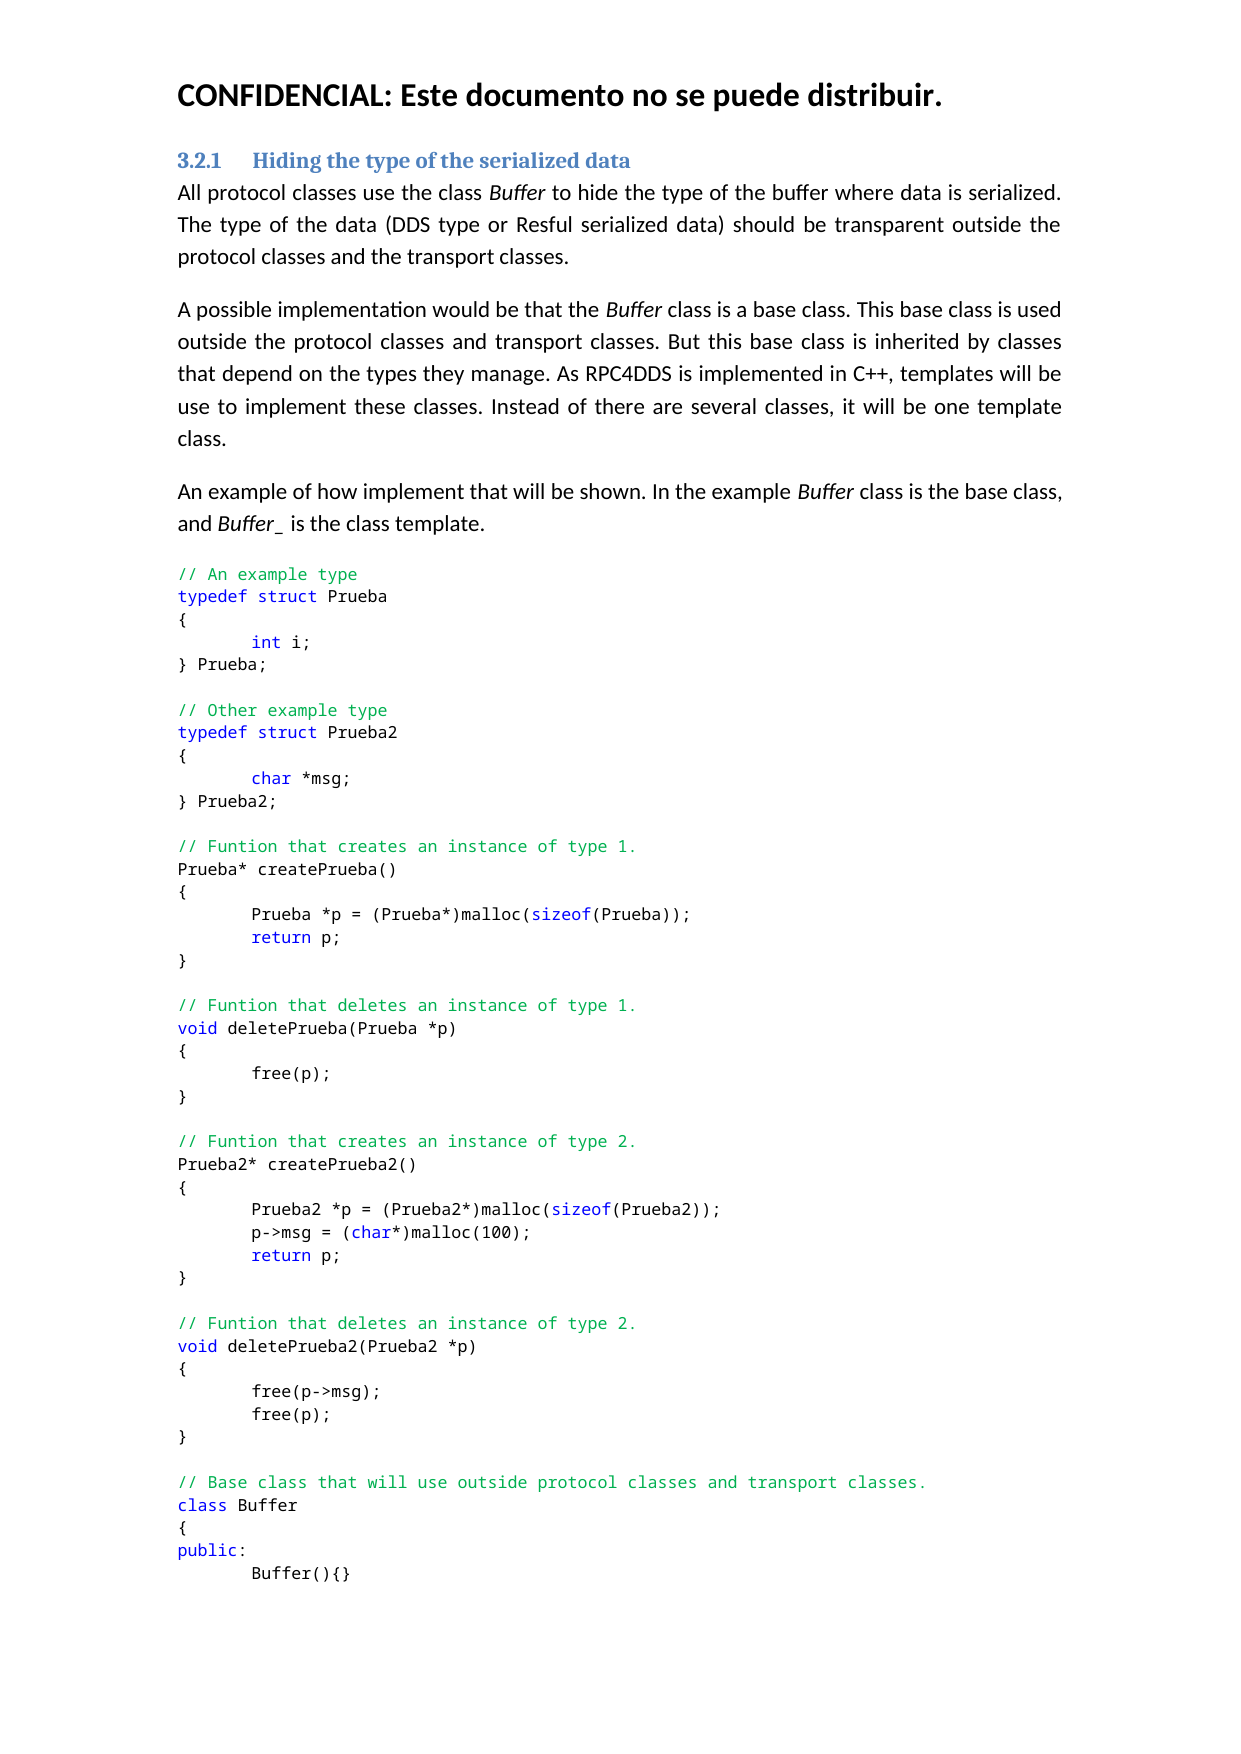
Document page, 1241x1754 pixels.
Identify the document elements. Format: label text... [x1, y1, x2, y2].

text A possible implementation would be that the Buffer class is a base class. This base class is used outside the protocol classes and transport classes. But this base class is inherited by classes that depend on the types they manage. As RPC4DDS is implemented in C++, templates will be use to implement these classes. Instead of there are several classes, it will be one template class. [177, 295, 1063, 452]
text char *msg; [177, 767, 1063, 789]
text All protocol classes use the class Buffer to hide the type of the buffer where data is serialized. The type of the data (DDS type or Resful serialized data) should be transparent outside the protocol classes and the transport classes. [177, 178, 1063, 270]
text public: [177, 1539, 1063, 1561]
text // Funtion that creates an instance of type 2. [177, 1130, 1063, 1153]
text // Base class that will use outside protocol classes and transport classes. [177, 1471, 1063, 1493]
subtitle Hiding the type of the serialized data [177, 148, 1063, 174]
text typedef struct Prueba2 [177, 721, 1063, 744]
text return p; [177, 926, 1063, 948]
text } Prueba2; [177, 789, 1063, 812]
text } [177, 948, 1063, 971]
text } [177, 1425, 1063, 1448]
text return p; [177, 1243, 1063, 1266]
text // Funtion that deletes an instance of type 2. [177, 1312, 1063, 1334]
text class Buffer [177, 1493, 1063, 1516]
text // Funtion that creates an instance of type 1. [177, 835, 1063, 857]
text } Prueba; [177, 653, 1063, 676]
text { [177, 1357, 1063, 1380]
text int i; [177, 630, 1063, 653]
text { [177, 744, 1063, 767]
text void deletePrueba2(Prueba2 *p) [177, 1334, 1063, 1357]
text { [177, 1516, 1063, 1539]
text free(p->msg); [177, 1380, 1063, 1402]
text Prueba* createPrueba() [177, 857, 1063, 880]
text p->msg = (char*)malloc(100); [177, 1221, 1063, 1243]
text } [177, 1084, 1063, 1107]
text { [177, 608, 1063, 630]
text { [177, 1039, 1063, 1062]
text Buffer(){} [177, 1561, 1063, 1584]
text // Funtion that deletes an instance of type 1. [177, 994, 1063, 1016]
text { [177, 1175, 1063, 1198]
text typedef struct Prueba [177, 585, 1063, 608]
text // An example type [177, 562, 1063, 585]
text } [177, 1266, 1063, 1289]
text void deletePrueba(Prueba *p) [177, 1016, 1063, 1039]
text Prueba2 *p = (Prueba2*)malloc(sizeof(Prueba2)); [177, 1198, 1063, 1221]
text Prueba *p = (Prueba*)malloc(sizeof(Prueba)); [177, 903, 1063, 926]
text free(p); [177, 1062, 1063, 1084]
text An example of how implement that will be shown. In the example Buffer class is the base class, and Buffer_ is the class template. [177, 477, 1063, 537]
text free(p); [177, 1402, 1063, 1425]
text // Other example type [177, 698, 1063, 721]
text { [177, 880, 1063, 903]
text Prueba2* createPrueba2() [177, 1153, 1063, 1175]
